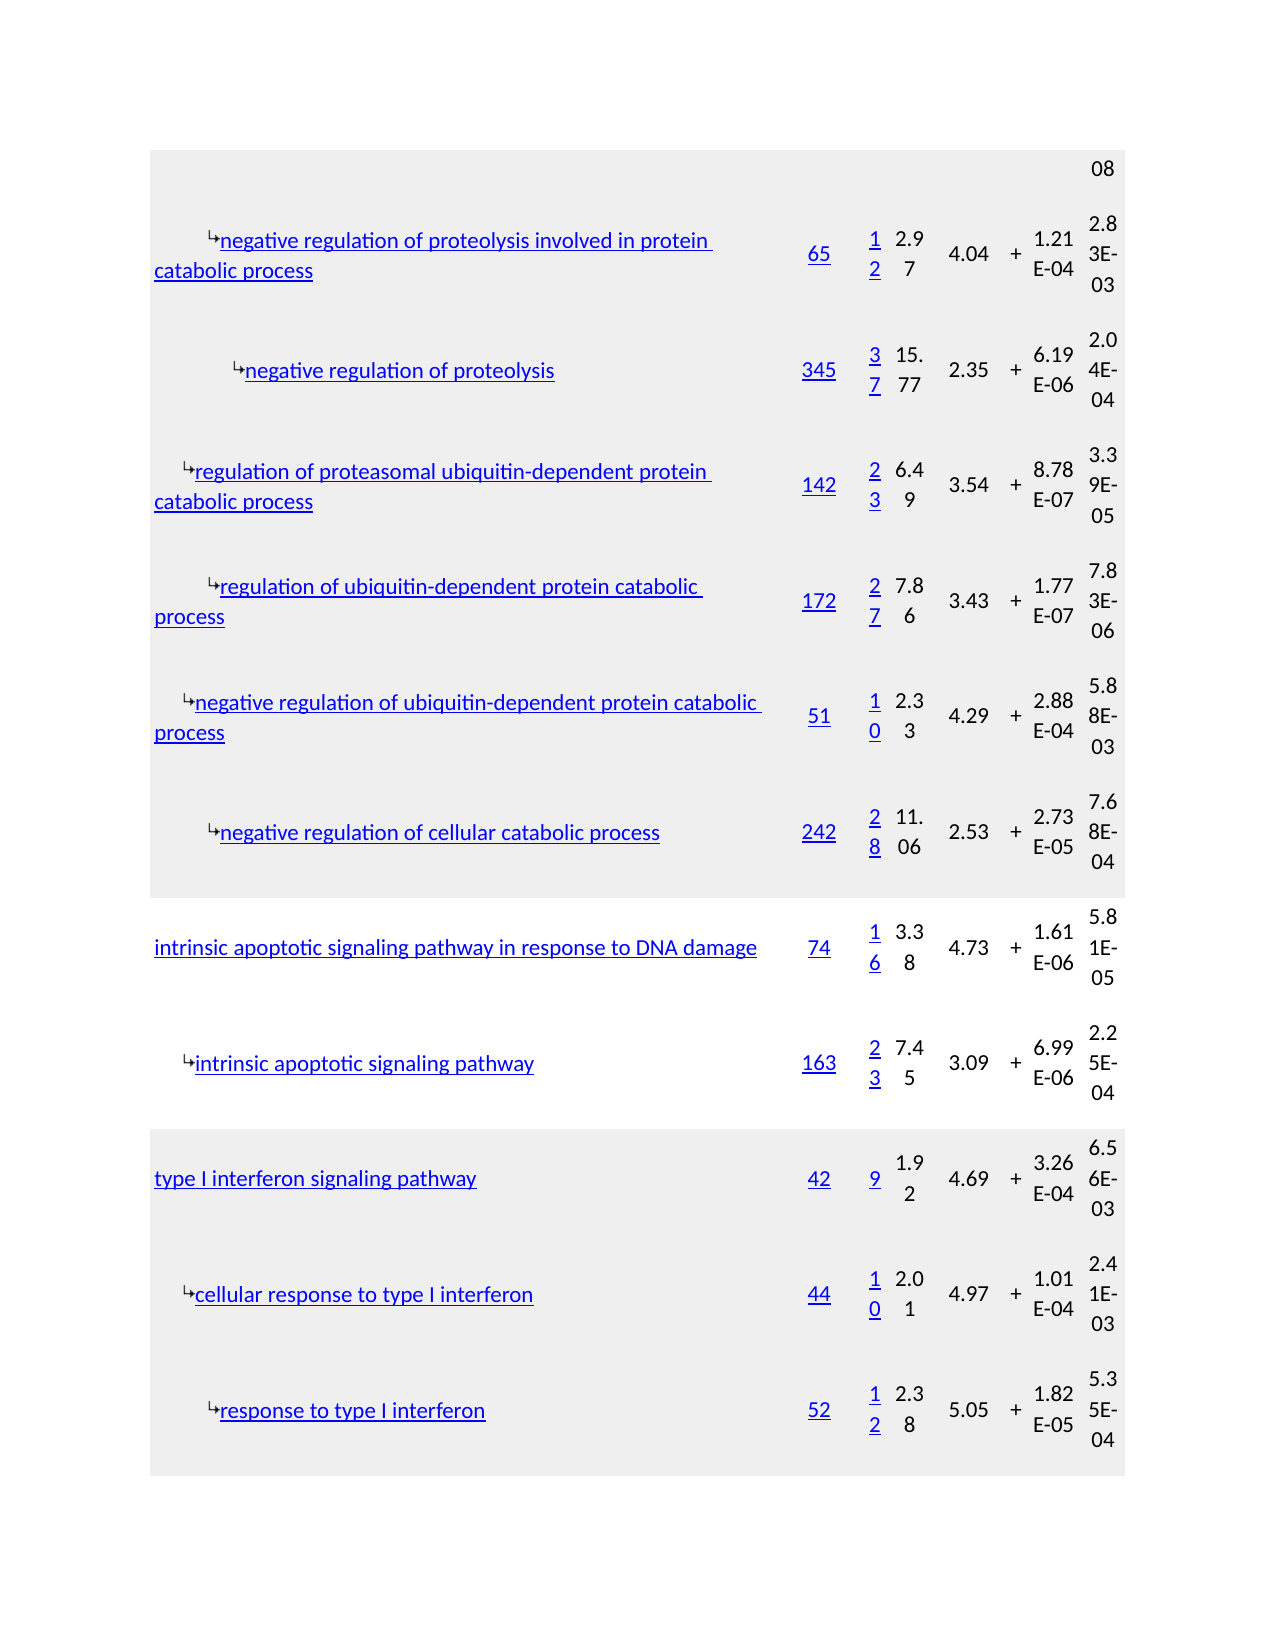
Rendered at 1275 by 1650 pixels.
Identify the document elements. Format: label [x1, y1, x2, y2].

picture [154, 1393, 220, 1419]
picture [154, 223, 220, 248]
picture [154, 353, 245, 379]
picture [154, 685, 195, 711]
picture [154, 1277, 195, 1303]
picture [154, 454, 195, 479]
picture [154, 1046, 195, 1072]
picture [154, 569, 220, 595]
picture [154, 815, 220, 841]
